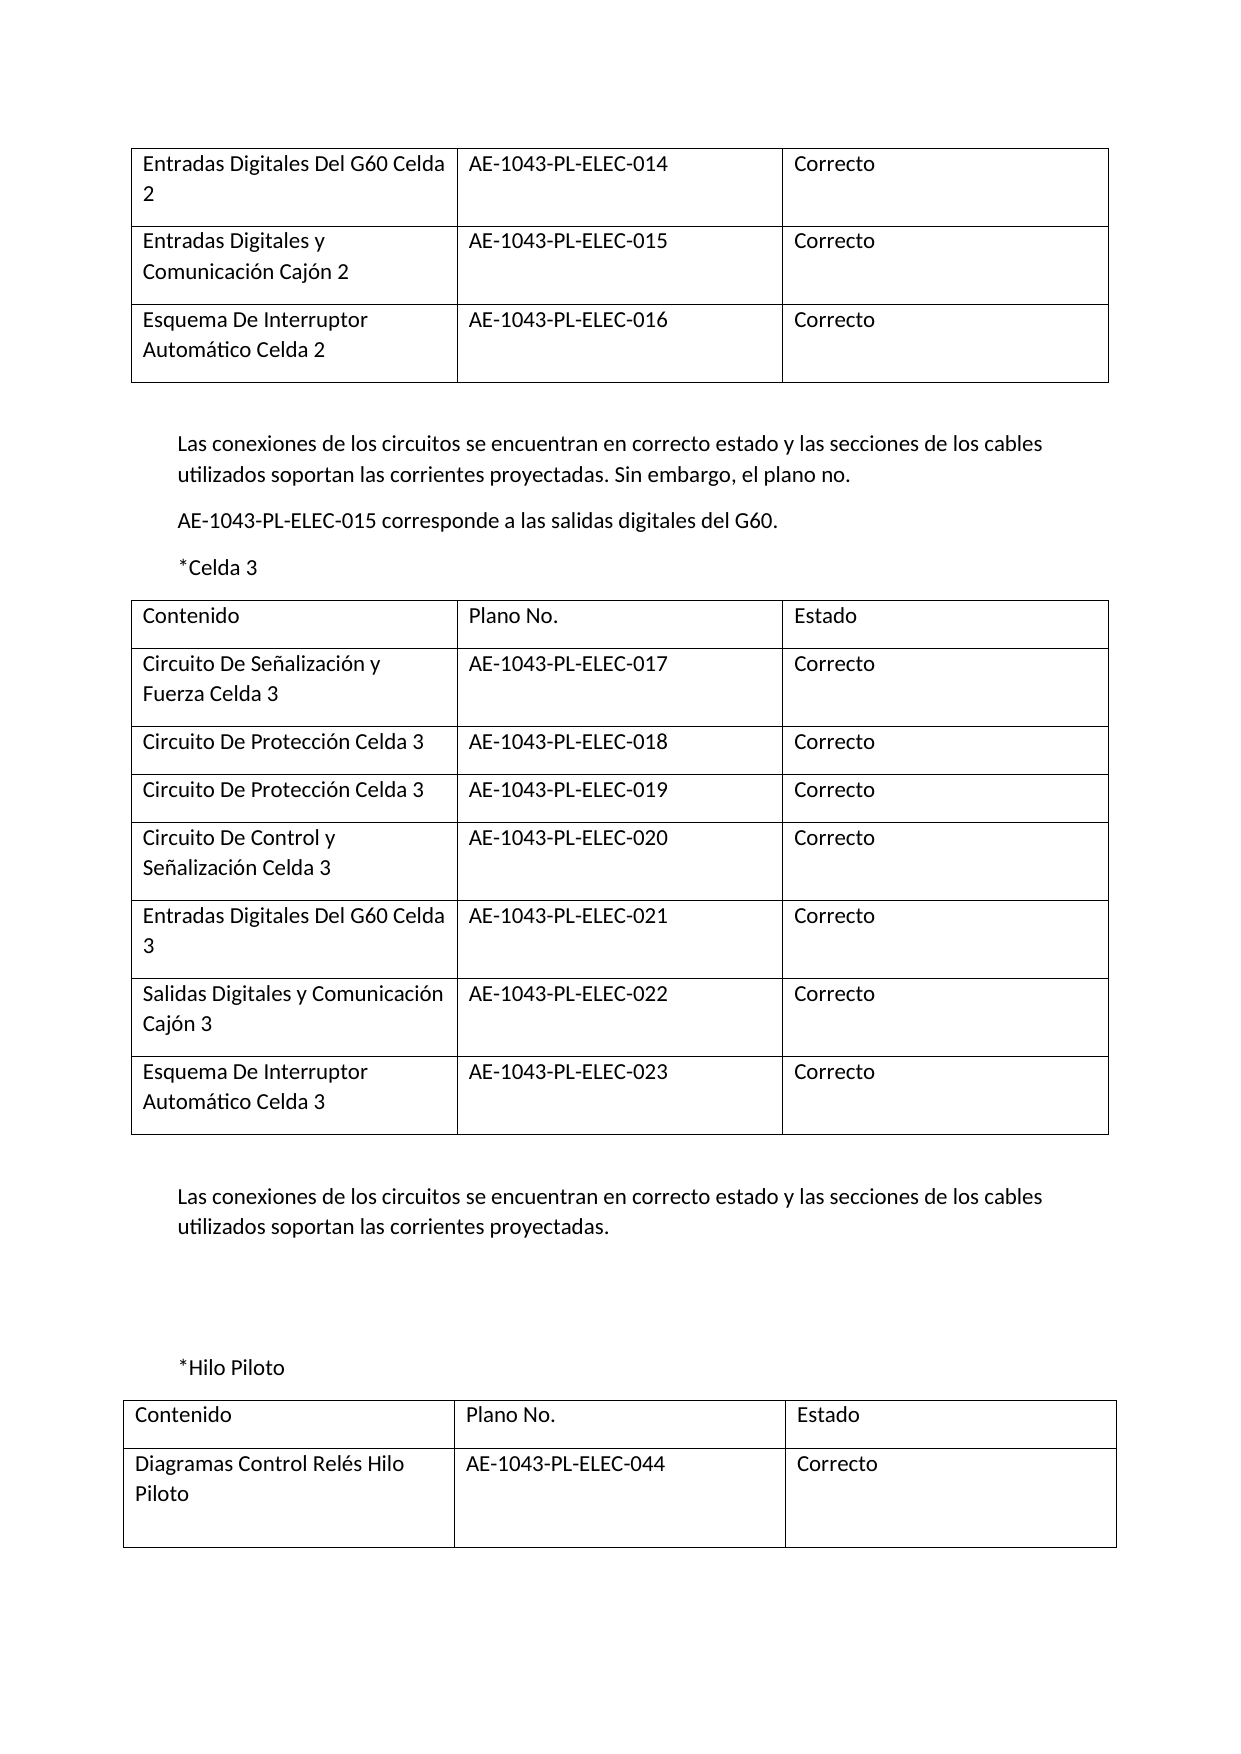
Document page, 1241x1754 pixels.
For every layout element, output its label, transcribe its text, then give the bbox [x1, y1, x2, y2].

table_header Contenido [124, 1401, 454, 1448]
table_cell Esquema De Interruptor Automático Celda 2 [132, 305, 457, 382]
table_cell Correcto [783, 979, 1108, 1056]
text Las conexiones de los circuitos se encuentran en correcto estado y las secciones de los cables utilizados soportan las corrientes proyectadas. [177, 1182, 1063, 1240]
table_cell Entradas Digitales Del G60 Celda 2 [132, 149, 457, 226]
table_cell Entradas Digitales y Comunicación Cajón 2 [132, 227, 457, 304]
table_cell Correcto [783, 227, 1108, 304]
table_cell AE-1043-PL-ELEC-020 [458, 823, 782, 900]
table_header Estado [783, 601, 1108, 648]
table_header Plano No. [458, 601, 782, 648]
table_cell AE-1043-PL-ELEC-014 [458, 149, 782, 226]
table_cell Circuito De Control y Señalización Celda 3 [132, 823, 457, 900]
table_cell AE-1043-PL-ELEC-018 [458, 727, 782, 774]
table_cell AE-1043-PL-ELEC-021 [458, 901, 782, 978]
text Las conexiones de los circuitos se encuentran en correcto estado y las secciones de los cables utilizados soportan las corrientes proyectadas. Sin embargo, el plano no. [177, 429, 1063, 488]
table_header Estado [786, 1401, 1116, 1448]
table_cell Entradas Digitales Del G60 Celda 3 [132, 901, 457, 978]
table_cell Correcto [783, 649, 1108, 726]
table_cell Salidas Digitales y Comunicación Cajón 3 [132, 979, 457, 1056]
table_cell Correcto [783, 823, 1108, 900]
table_cell Correcto [783, 727, 1108, 774]
table_cell AE-1043-PL-ELEC-022 [458, 979, 782, 1056]
text AE-1043-PL-ELEC-015 corresponde a las salidas digitales del G60. [177, 507, 1063, 535]
table_cell Circuito De Señalización y Fuerza Celda 3 [132, 649, 457, 726]
table_cell Correcto [783, 305, 1108, 382]
table_cell Correcto [783, 775, 1108, 822]
table_cell Circuito De Protección Celda 3 [132, 775, 457, 822]
table_cell Correcto [783, 149, 1108, 226]
table_cell AE-1043-PL-ELEC-015 [458, 227, 782, 304]
table_cell Diagramas Control Relés Hilo Piloto [124, 1449, 454, 1547]
table_header Plano No. [455, 1401, 785, 1448]
table_cell Correcto [783, 901, 1108, 978]
text *Hilo Piloto [177, 1353, 1063, 1381]
table_cell Esquema De Interruptor Automático Celda 3 [132, 1057, 457, 1134]
table_cell Correcto [786, 1449, 1116, 1547]
table_cell Circuito De Protección Celda 3 [132, 727, 457, 774]
table_cell AE-1043-PL-ELEC-017 [458, 649, 782, 726]
table_cell AE-1043-PL-ELEC-023 [458, 1057, 782, 1134]
table_cell AE-1043-PL-ELEC-019 [458, 775, 782, 822]
table_cell AE-1043-PL-ELEC-016 [458, 305, 782, 382]
table_cell AE-1043-PL-ELEC-044 [455, 1449, 785, 1547]
table_header Contenido [132, 601, 457, 648]
text *Celda 3 [177, 553, 1063, 582]
table_cell Correcto [783, 1057, 1108, 1134]
